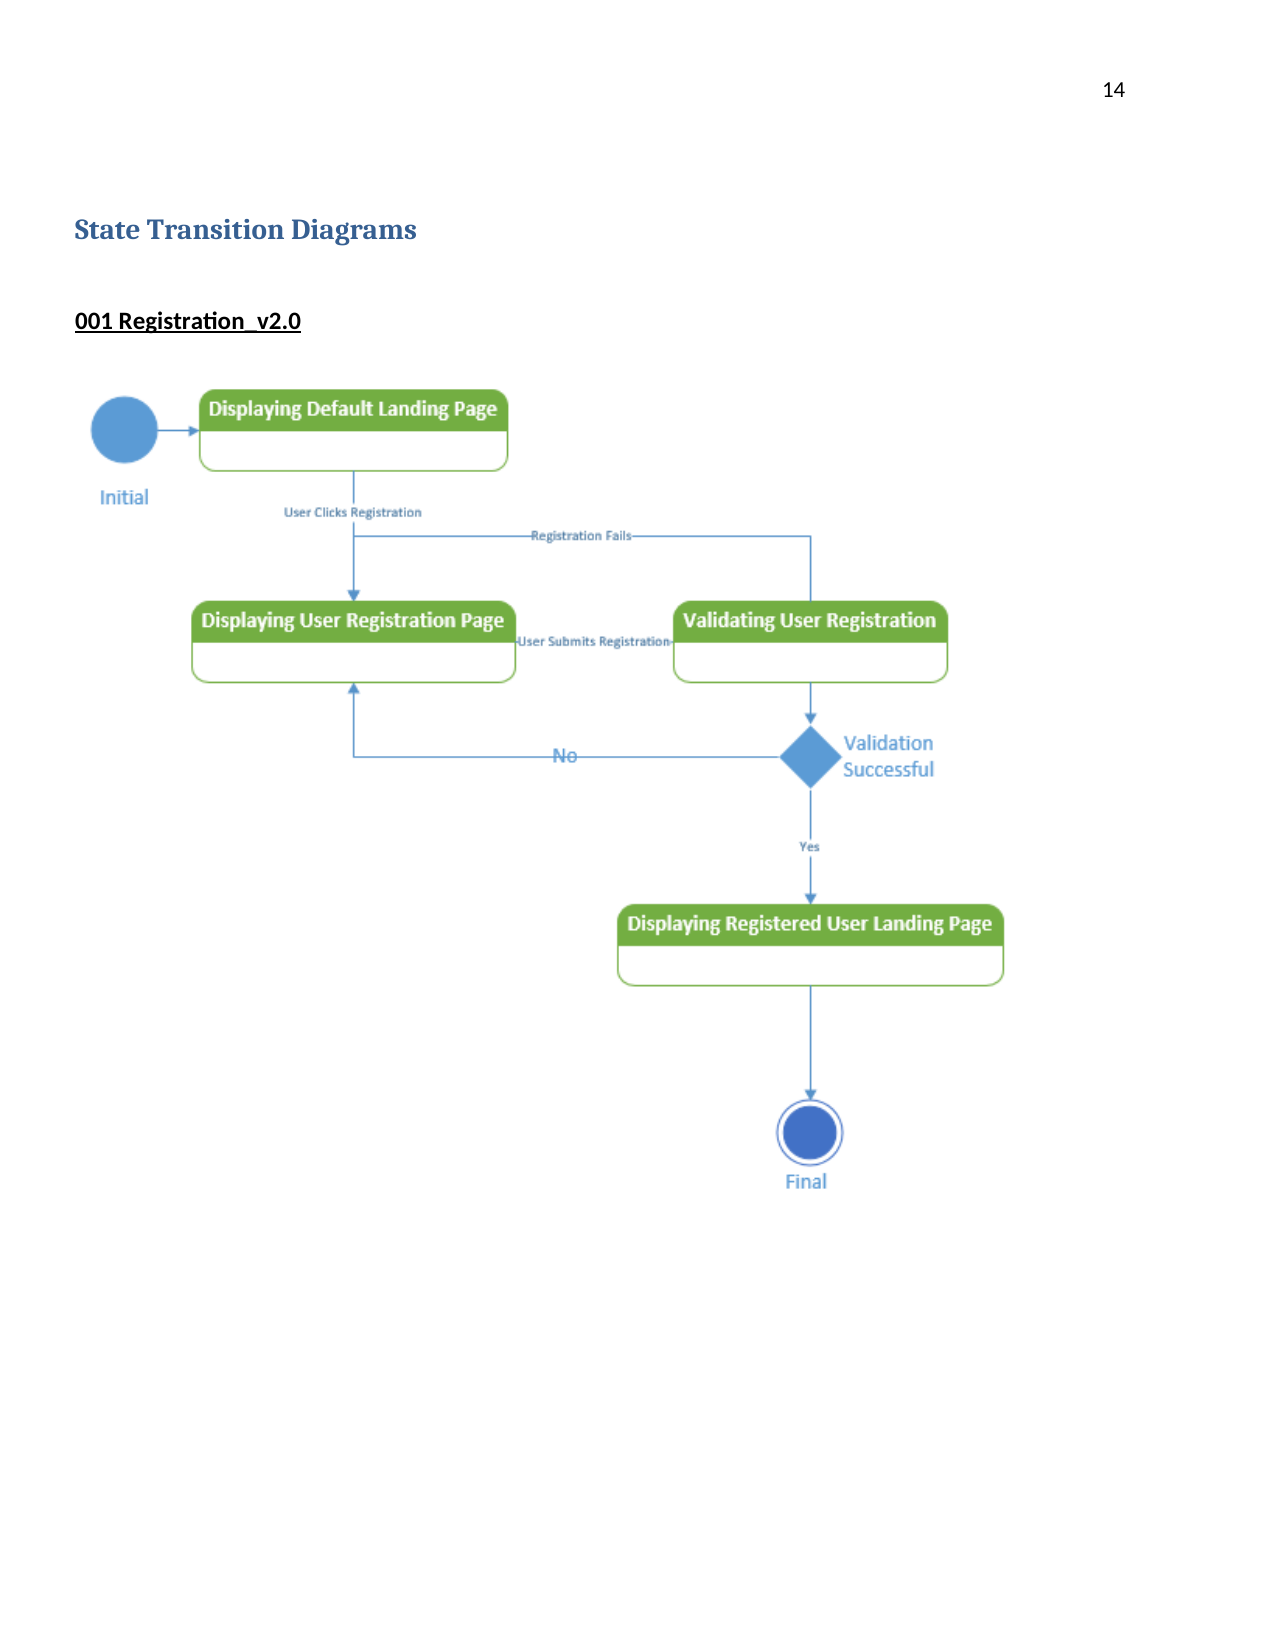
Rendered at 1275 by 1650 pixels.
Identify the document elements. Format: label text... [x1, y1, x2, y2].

subtitle State Transition Diagrams [75, 213, 1125, 247]
text 001 Registration_v2.0 [75, 305, 1125, 335]
picture [75, 360, 1050, 1220]
